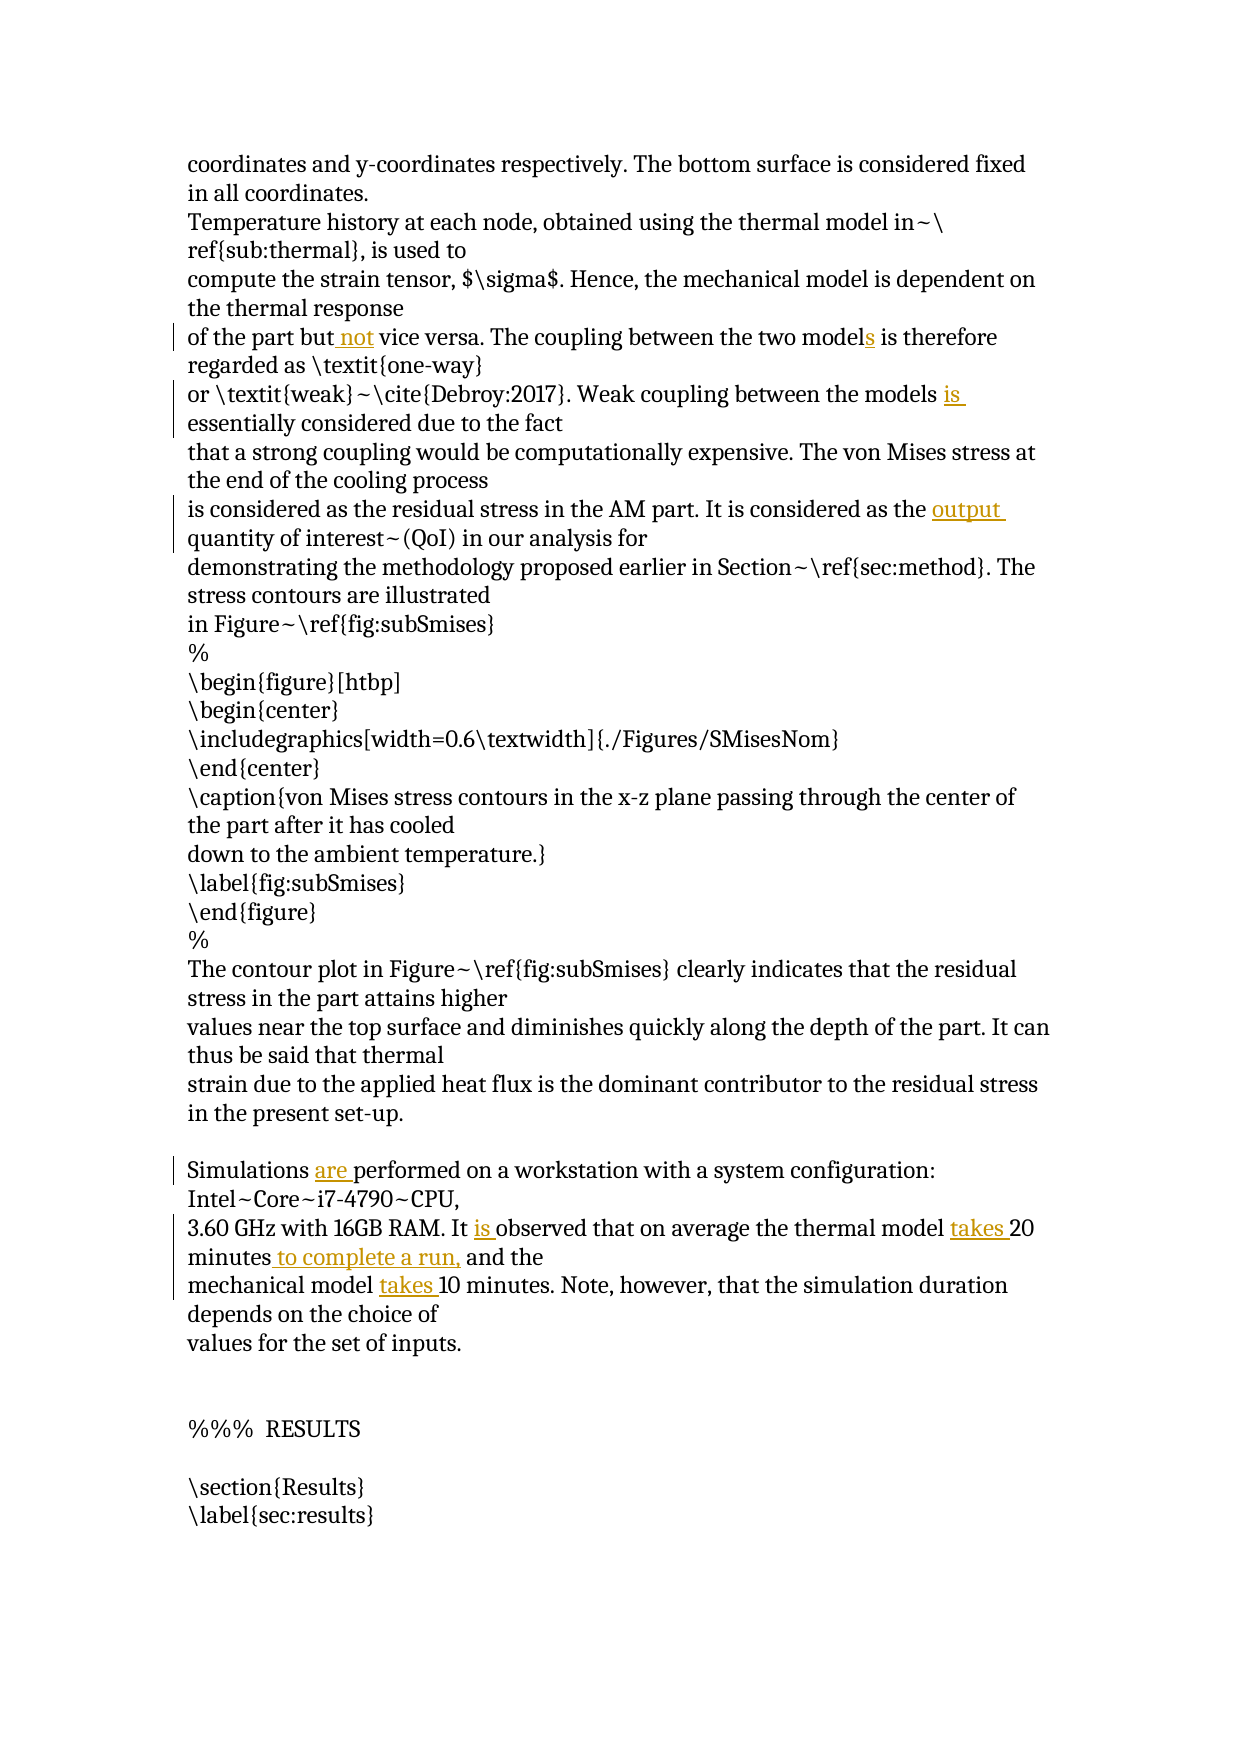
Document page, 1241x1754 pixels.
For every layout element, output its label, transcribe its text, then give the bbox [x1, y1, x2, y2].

text \label{sec:results} [187, 1501, 1053, 1530]
text coordinates and y-coordinates respectively. The bottom surface is considered fixed in all coordinates. [187, 150, 1053, 207]
text \caption{von Mises stress contours in the x-z plane passing through the center of the part after it has cooled [187, 782, 1053, 840]
text of the part but vice versa. The coupling between the two model is therefore regarded as \textit{one-way} [187, 322, 1053, 380]
text \includegraphics[width=0.6\textwidth]{./Figures/SMisesNom} [187, 725, 1053, 754]
text down to the ambient temperature.} [187, 840, 1053, 869]
text that a strong coupling would be computationally expensive. The von Mises stress at the end of the cooling process [187, 437, 1053, 495]
text The contour plot in Figure~\ref{fig:subSmises} clearly indicates that the residual stress in the part attains higher [187, 955, 1053, 1012]
text compute the strain tensor, $\sigma$. Hence, the mechanical model is dependent on the thermal response [187, 265, 1053, 322]
text % [187, 926, 1053, 955]
text % [187, 639, 1053, 667]
text \end{center} [187, 754, 1053, 782]
text \end{figure} [187, 897, 1053, 926]
text Temperature history at each node, obtained using the thermal model in~\ref{sub:thermal}, is used to [187, 207, 1053, 265]
text values for the set of inputs. [187, 1329, 1053, 1357]
text \label{fig:subSmises} [187, 869, 1053, 897]
text or \textit{weak}~\cite{Debroy:2017}. Weak coupling between the models essentially considered due to the fact [187, 380, 1053, 437]
text strain due to the applied heat flux is the dominant contributor to the residual stress in the present set-up. [187, 1070, 1053, 1127]
text mechanical model 10 minutes. Note, however, that the simulation duration depends on the choice of [187, 1271, 1053, 1329]
text \section{Results} [187, 1472, 1053, 1501]
text 3.60 GHz with 16GB RAM. It observed that on average the thermal model 20 minutes and the [187, 1214, 1053, 1271]
text \begin{center} [187, 696, 1053, 725]
text Simulations performed on a workstation with a system configuration: Intel~Core~i7-4790~CPU, [187, 1156, 1053, 1214]
text in Figure~\ref{fig:subSmises} [187, 610, 1053, 639]
text values near the top surface and diminishes quickly along the depth of the part. It can thus be said that thermal [187, 1012, 1053, 1070]
text is considered as the residual stress in the AM part. It is considered as the quantity of interest~(QoI) in our analysis for [187, 495, 1053, 552]
text %%% RESULTS [187, 1415, 1053, 1444]
text demonstrating the methodology proposed earlier in Section~\ref{sec:method}. The stress contours are illustrated [187, 552, 1053, 610]
text \begin{figure}[htbp] [187, 667, 1053, 696]
